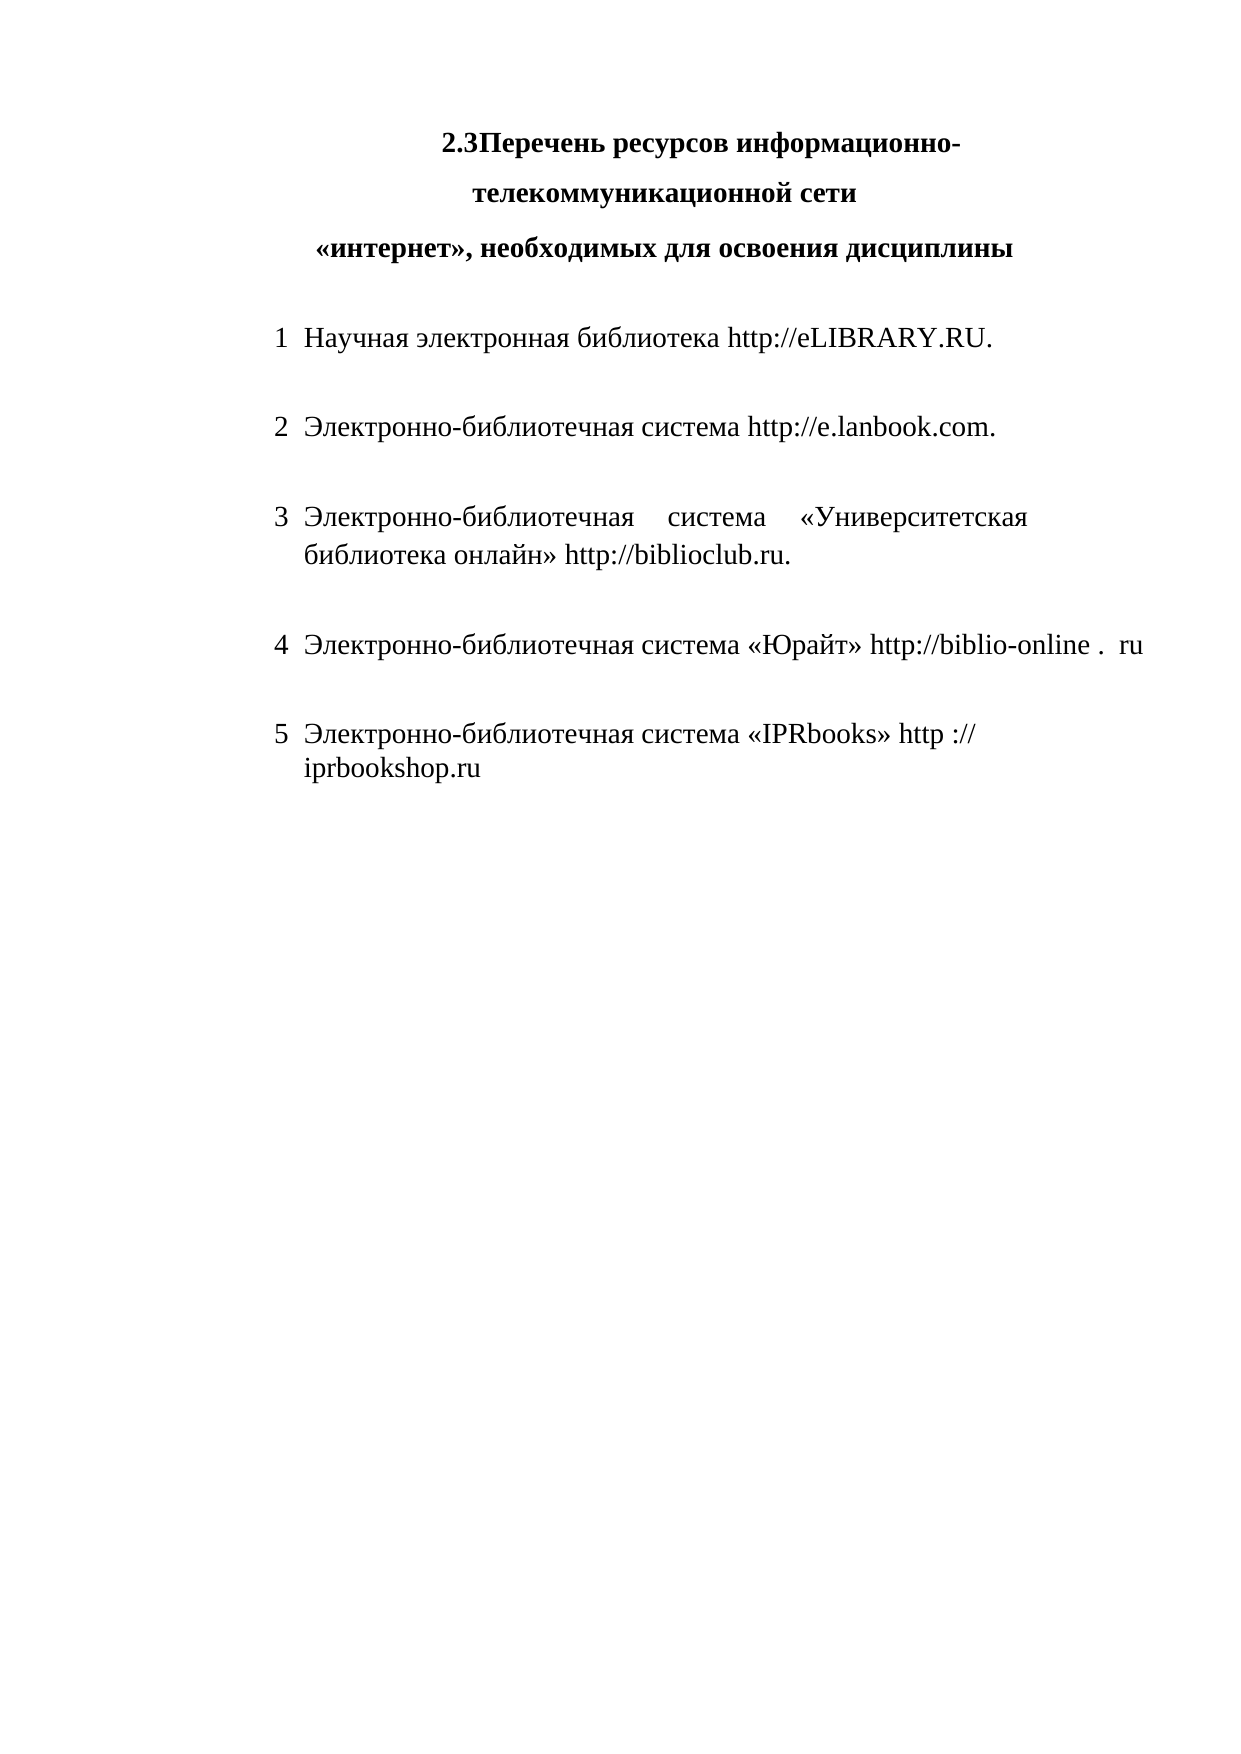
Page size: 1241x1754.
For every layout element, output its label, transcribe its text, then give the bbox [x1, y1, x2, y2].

list Электронно-библиотечная система «Юрайт» http://biblio-online . ru [274, 627, 1152, 661]
list Научная электронная библиотека http://eLIBRARY.RU. [274, 320, 1152, 353]
text «интернет», необходимых для освоения дисциплины [213, 230, 1115, 264]
list Электронно-библиотечная система «Университетская библиотека онлайн» http://biblioclub.ru. [200, 499, 1128, 571]
subtitle Перечень ресурсов информационно-телекоммуникационной сети [213, 125, 1115, 209]
list Электронно-библиотечная система «IPRbooks» http :// iprbookshop.ru [274, 717, 1152, 784]
list Электронно-библиотечная система http://e.lanbook.com. [274, 409, 1152, 443]
